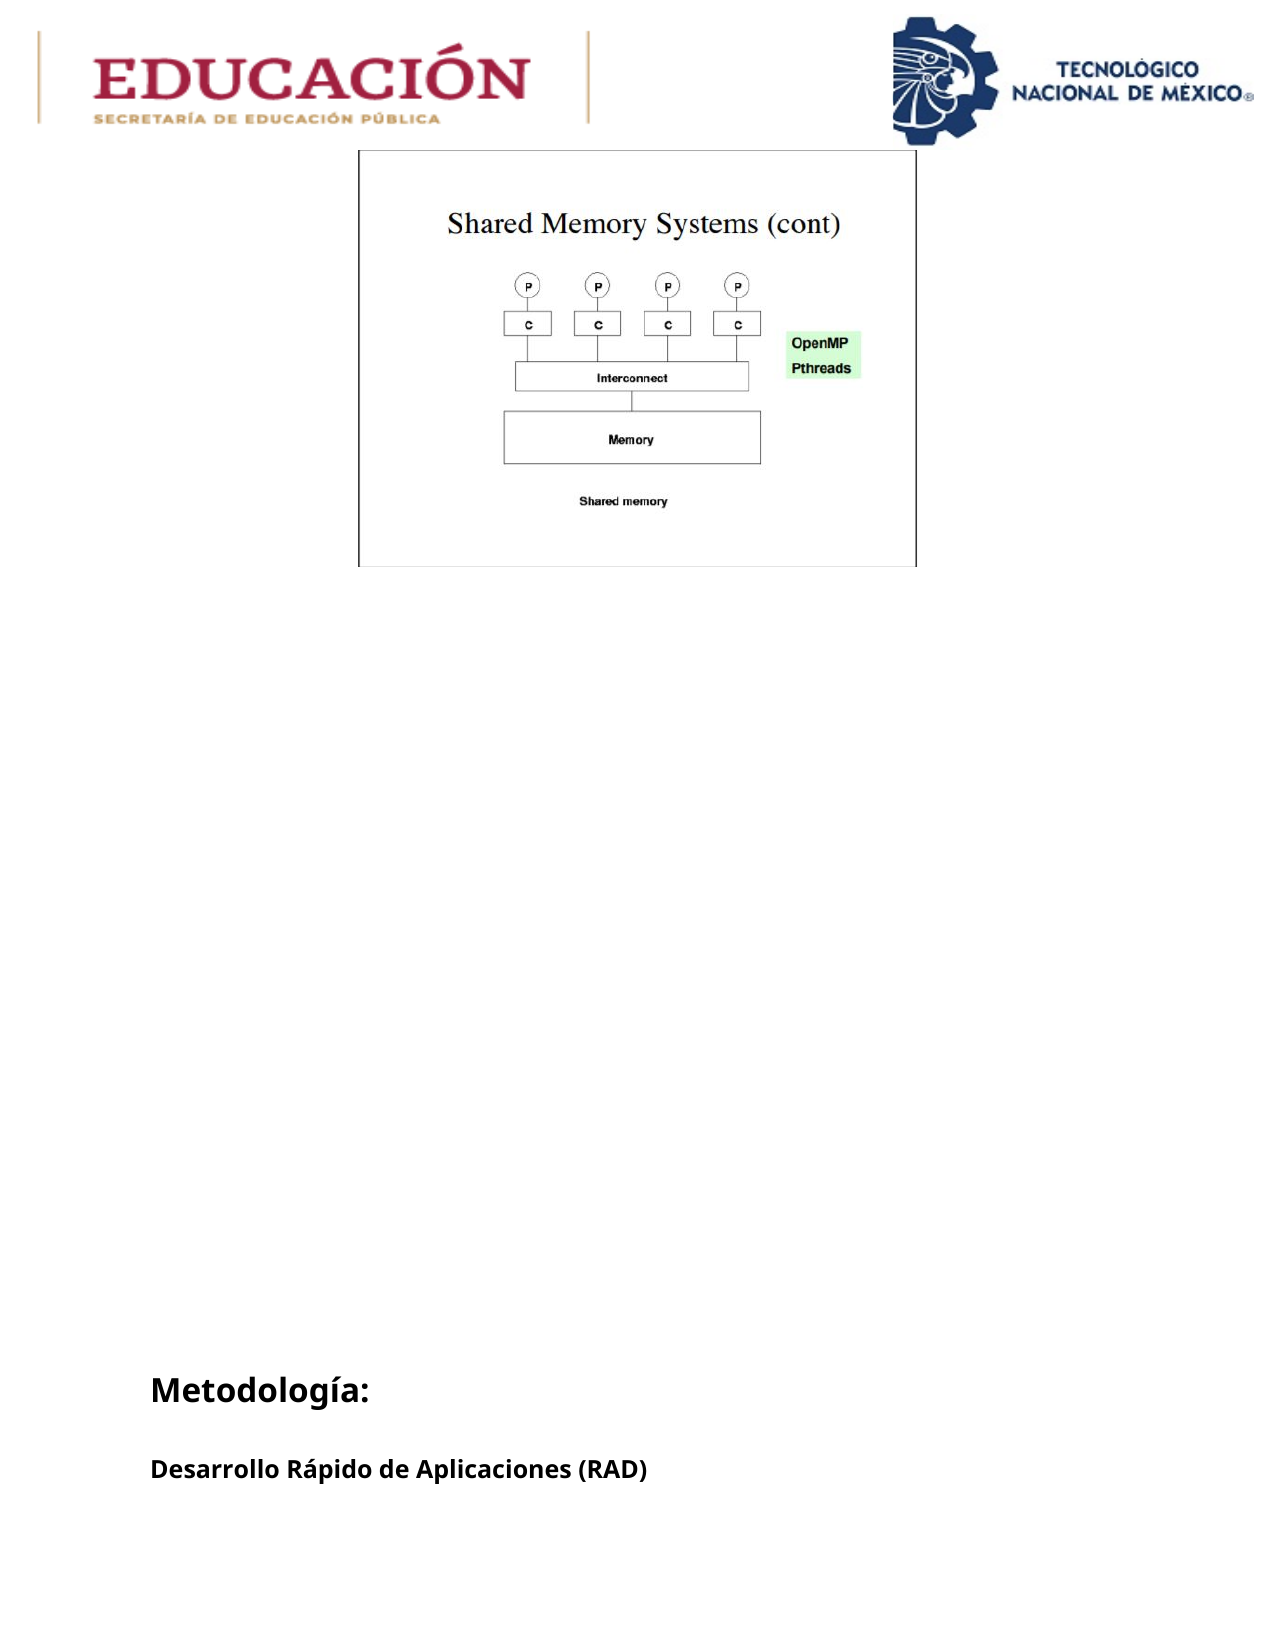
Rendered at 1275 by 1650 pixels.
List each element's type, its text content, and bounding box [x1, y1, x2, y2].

text Desarrollo Rápido de Aplicaciones (RAD) [150, 1452, 1125, 1486]
picture [19, 3, 1254, 567]
text Metodología: [150, 1367, 1125, 1412]
